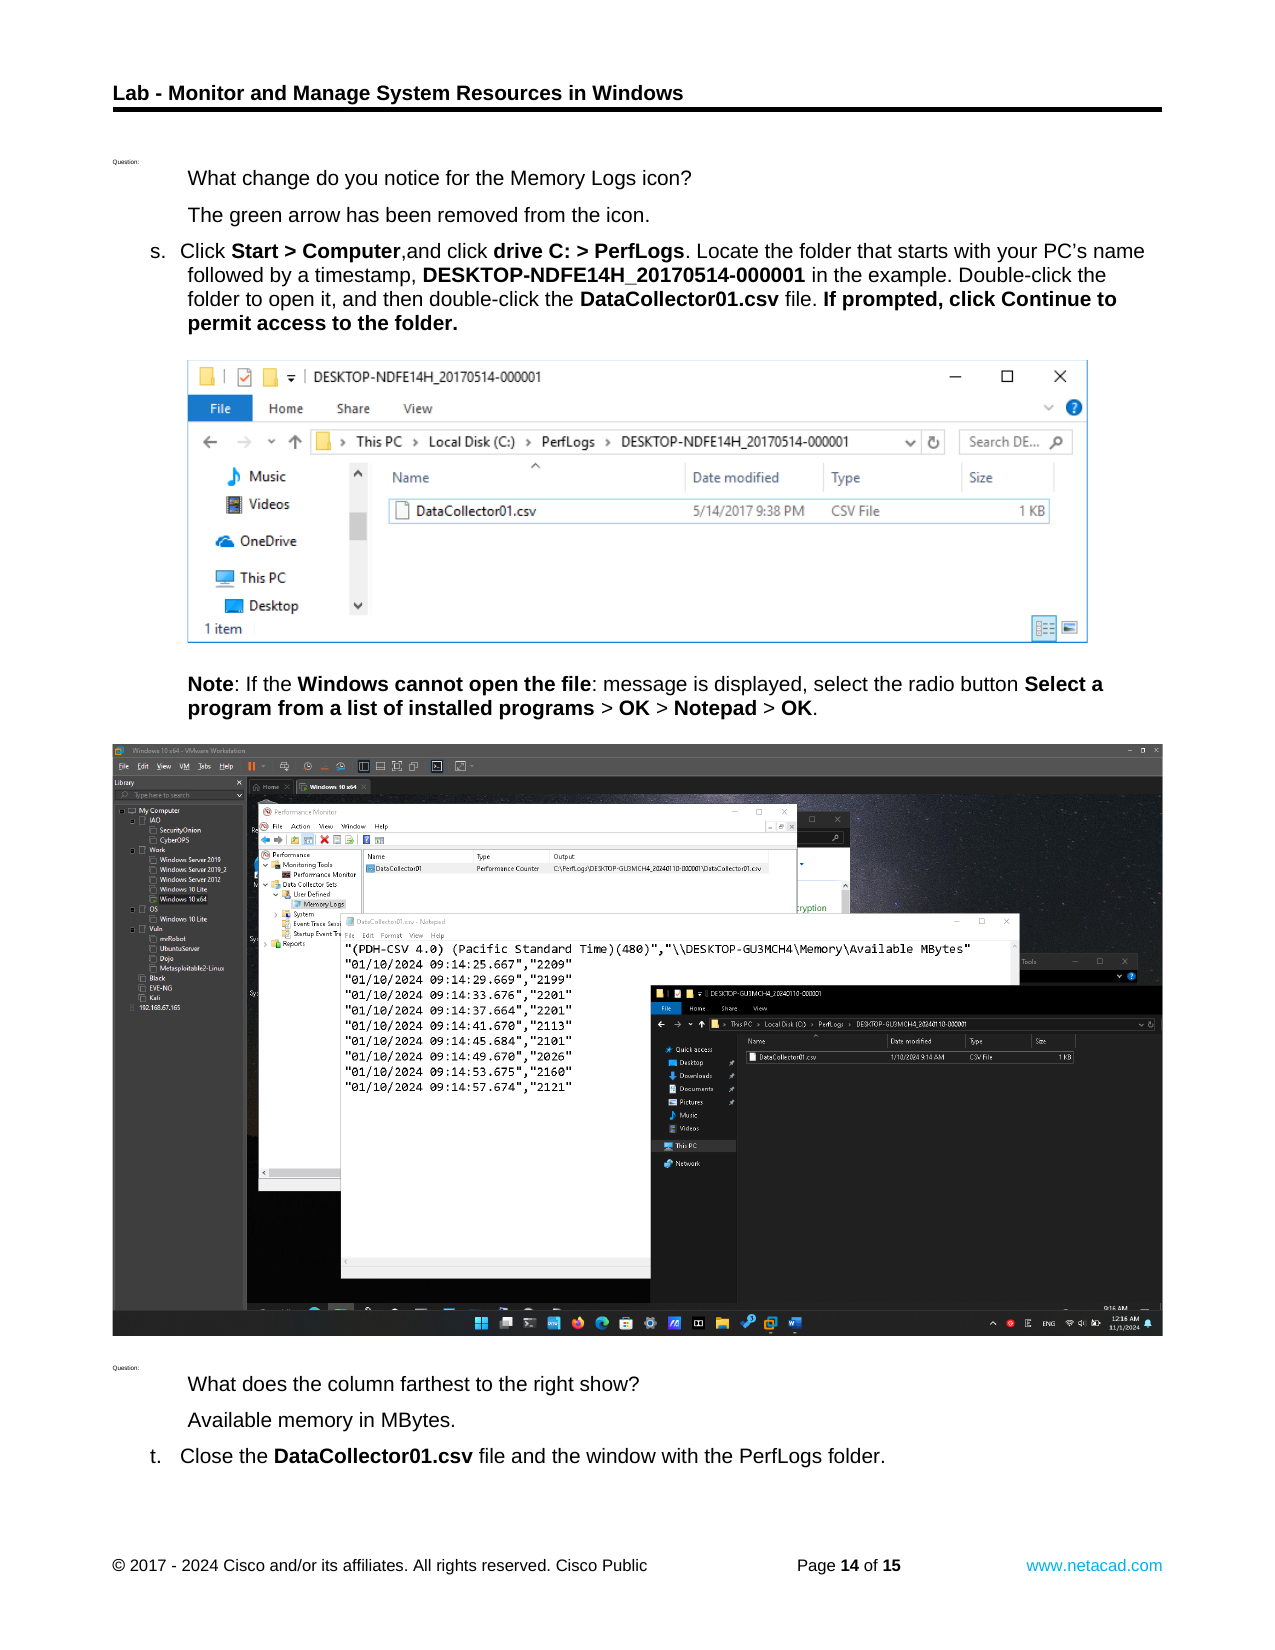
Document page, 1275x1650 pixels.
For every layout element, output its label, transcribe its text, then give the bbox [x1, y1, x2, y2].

picture [112, 744, 1163, 1336]
text The green arrow has been removed from the icon. [187, 203, 1162, 227]
text Close the DataCollector01.csv file and the window with the PerfLogs folder. [150, 1444, 1162, 1468]
text Available memory in MBytes. [187, 1408, 1162, 1432]
text Click Start > Computer,and click drive C: > PerfLogs. Locate the folder that starts with your PC’s name followed by a timestamp, DESKTOP-NDFE14H_20170514-000001 in the example. Double-click the folder to open it, and then double-click the DataCollector01.csv file. If prompted, click Continue to permit access to the folder. [150, 239, 1162, 335]
text Note: If the Windows cannot open the file: message is displayed, select the radio button Select a program from a list of installed programs > OK > Notepad > OK. [187, 672, 1162, 720]
picture [187, 360, 1088, 643]
text What change do you notice for the Memory Logs icon? [187, 166, 1162, 190]
text What does the column farthest to the right show? [187, 1371, 1162, 1395]
